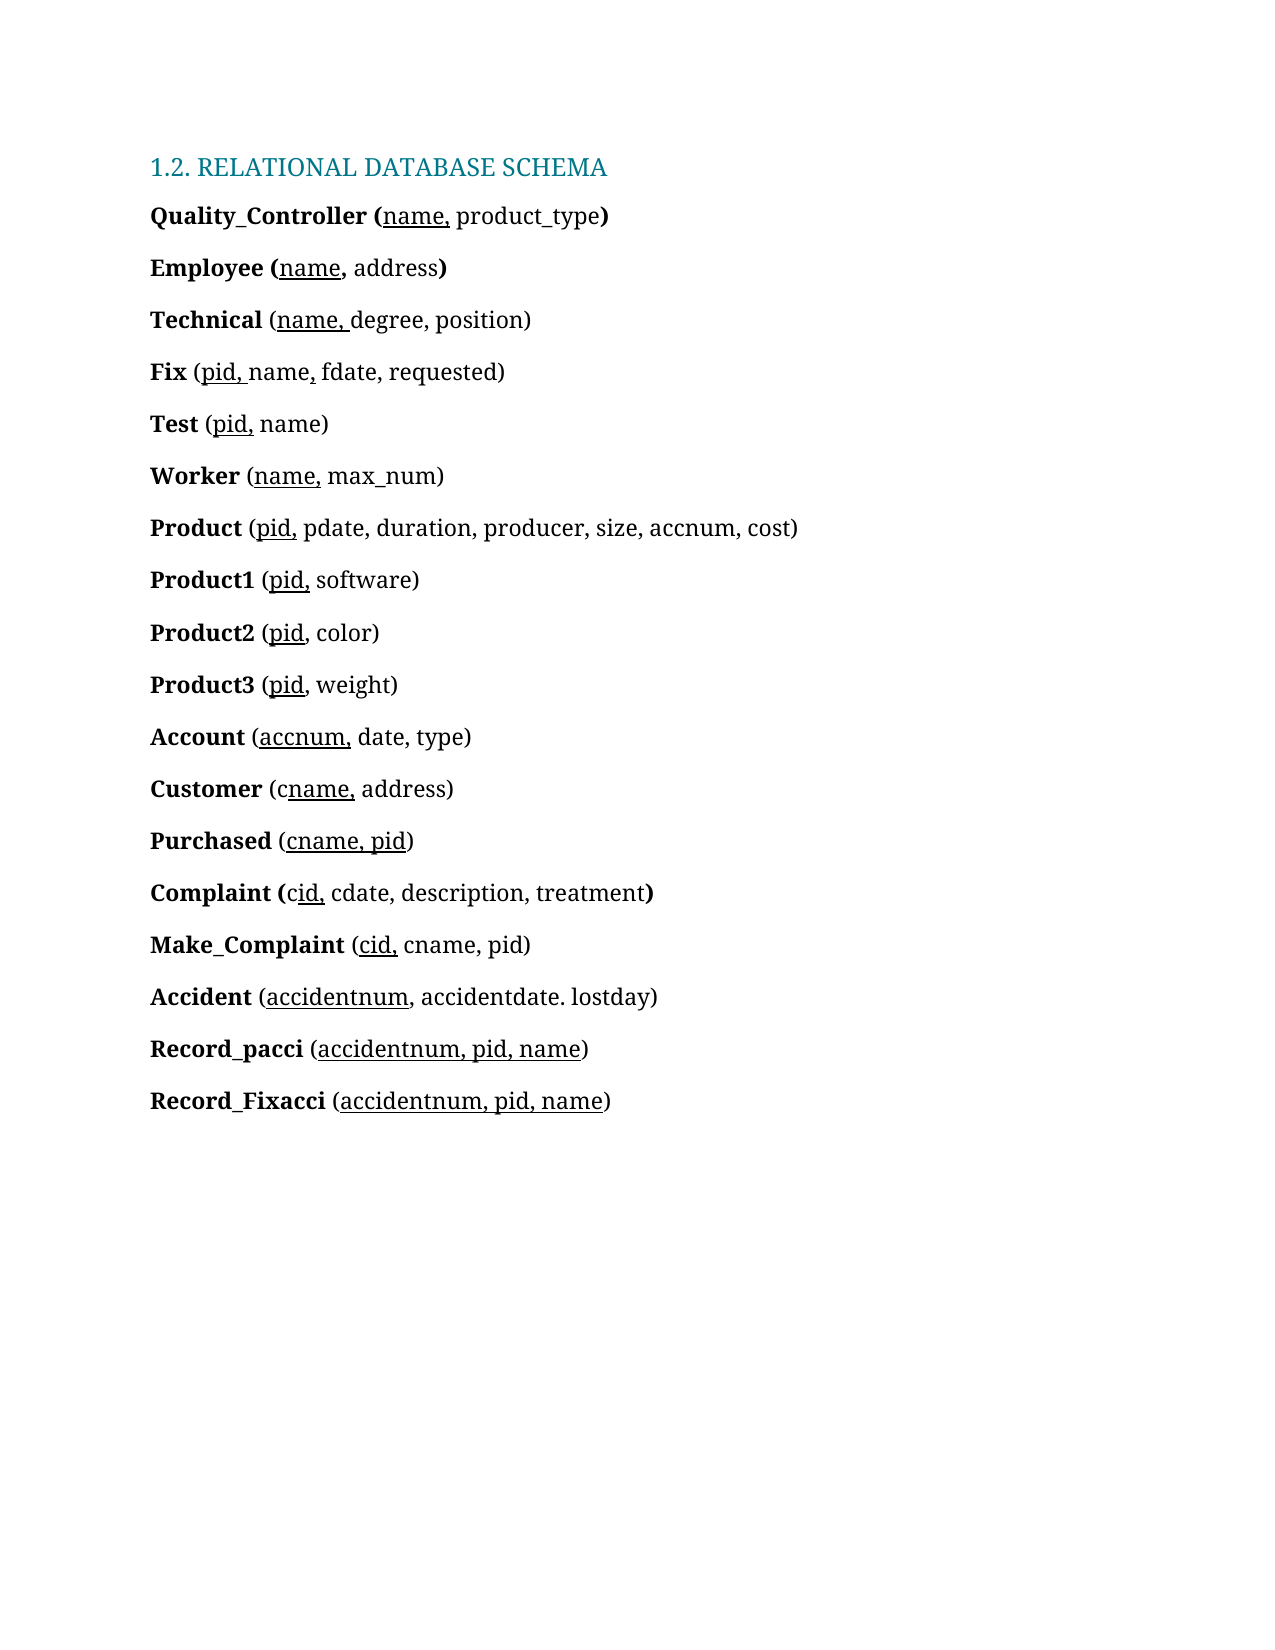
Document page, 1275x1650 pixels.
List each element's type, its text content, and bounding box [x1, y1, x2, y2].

text Product1 (pid, software) [150, 564, 1125, 596]
text Customer (cname, address) [150, 773, 1125, 804]
text Quality_Controller (name, product_type) [150, 200, 1125, 231]
subtitle 1.2. Relational Database Schema [150, 150, 1125, 184]
text Record_pacci (accidentnum, pid, name) [150, 1033, 1125, 1064]
text Product (pid, pdate, duration, producer, size, accnum, cost) [150, 512, 1125, 544]
text Complaint (cid, cdate, description, treatment) [150, 877, 1125, 908]
text Product3 (pid, weight) [150, 669, 1125, 700]
text Worker (name, max_num) [150, 460, 1125, 492]
text Product2 (pid, color) [150, 617, 1125, 648]
text Record_Fixacci (accidentnum, pid, name) [150, 1085, 1125, 1117]
text Employee (name, address) [150, 252, 1125, 283]
text Purchased (cname, pid) [150, 825, 1125, 856]
text Accident (accidentnum, accidentdate. lostday) [150, 981, 1125, 1012]
text Make_Complaint (cid, cname, pid) [150, 929, 1125, 960]
text Test (pid, name) [150, 408, 1125, 439]
text Fix (pid, name, fdate, requested) [150, 356, 1125, 387]
text Technical (name, degree, position) [150, 304, 1125, 335]
text Account (accnum, date, type) [150, 721, 1125, 752]
